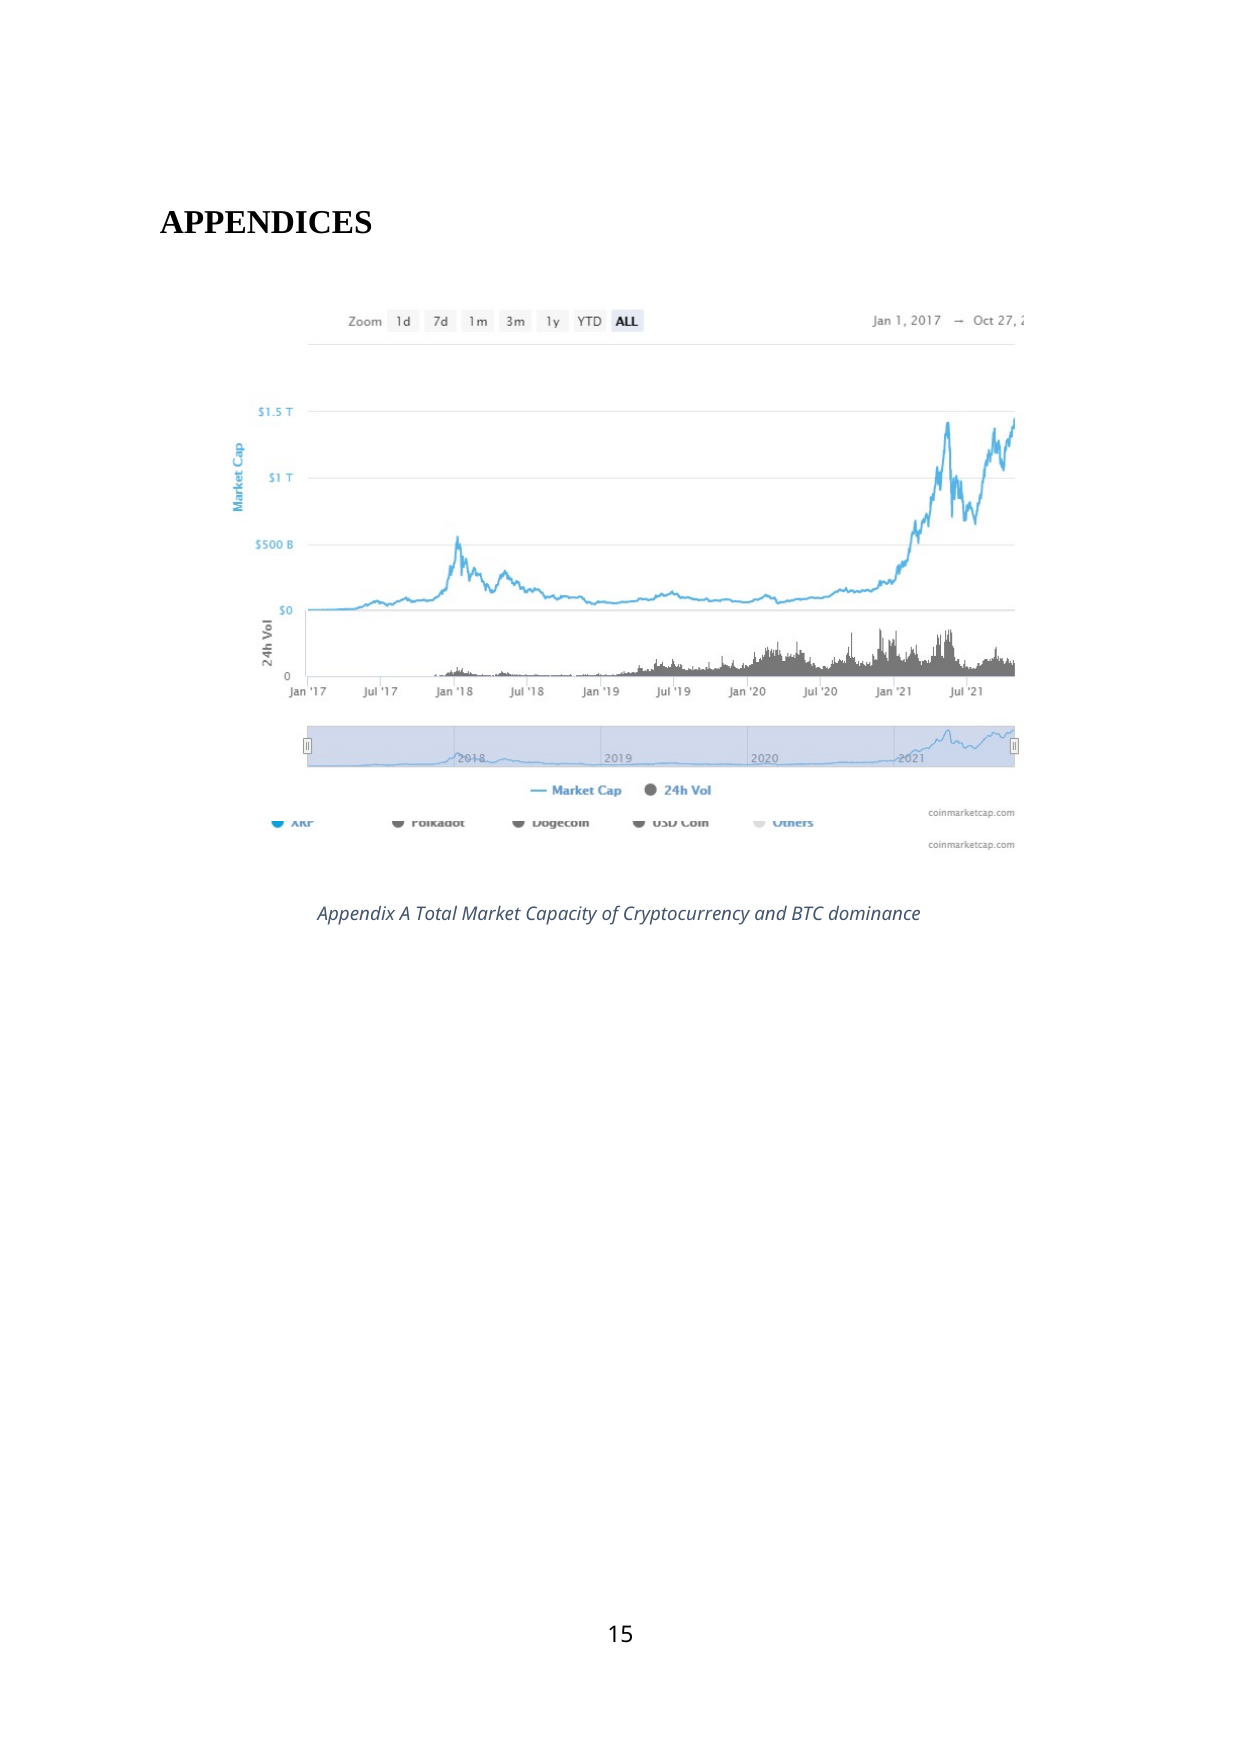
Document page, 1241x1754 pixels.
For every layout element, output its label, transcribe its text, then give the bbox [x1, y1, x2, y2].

picture [216, 265, 1024, 853]
subtitle APPENDICES [159, 202, 1081, 241]
